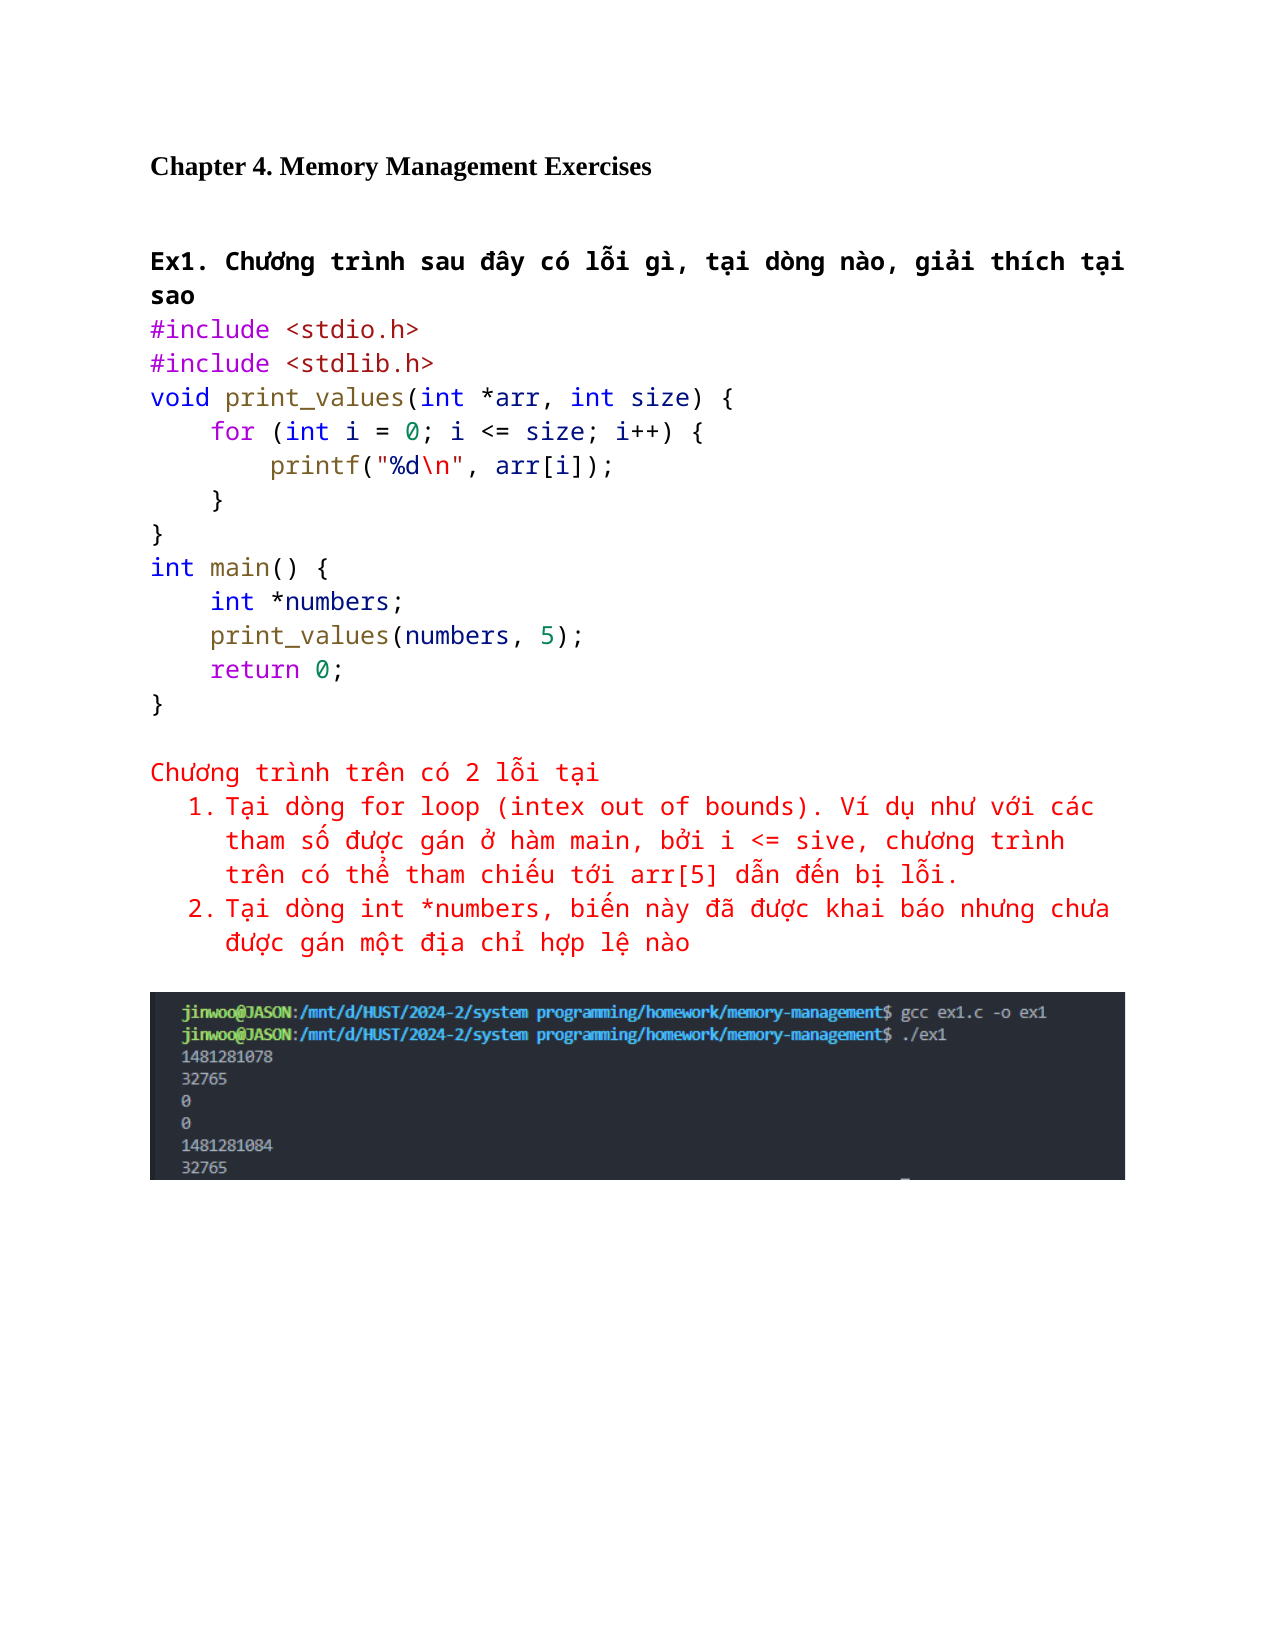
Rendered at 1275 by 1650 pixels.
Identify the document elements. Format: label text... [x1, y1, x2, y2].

text } [150, 482, 1125, 516]
text printf("%d\n", arr[i]); [150, 448, 1125, 482]
list Tại dòng for loop (intex out of bounds). Ví dụ như với các tham số được gán ở hàm main, bởi i <= sive, chương trình trên có thể tham chiếu tới arr[5] dẫn đến bị lỗi. [187, 788, 1125, 890]
text #include <stdio.h> [150, 311, 1125, 345]
text print_values(numbers, 5); [150, 618, 1125, 652]
list Tại dòng int *numbers, biến này đã được khai báo nhưng chưa được gán một địa chỉ hợp lệ nào [187, 890, 1125, 958]
text int *numbers; [150, 584, 1125, 618]
text #include <stdlib.h> [150, 345, 1125, 379]
picture [150, 992, 1125, 1180]
text Chương trình trên có 2 lỗi tại [150, 754, 1125, 788]
text return 0; [150, 652, 1125, 686]
text Chapter 4. Memory Management Exercises [150, 150, 1125, 181]
text void print_values(int *arr, int size) { [150, 379, 1125, 413]
text for (int i = 0; i <= size; i++) { [150, 413, 1125, 448]
text } [150, 516, 1125, 550]
text Ex1. Chương trình sau đây có lỗi gì, tại dòng nào, giải thích tại sao [150, 243, 1125, 311]
text } [150, 686, 1125, 720]
text int main() { [150, 550, 1125, 584]
